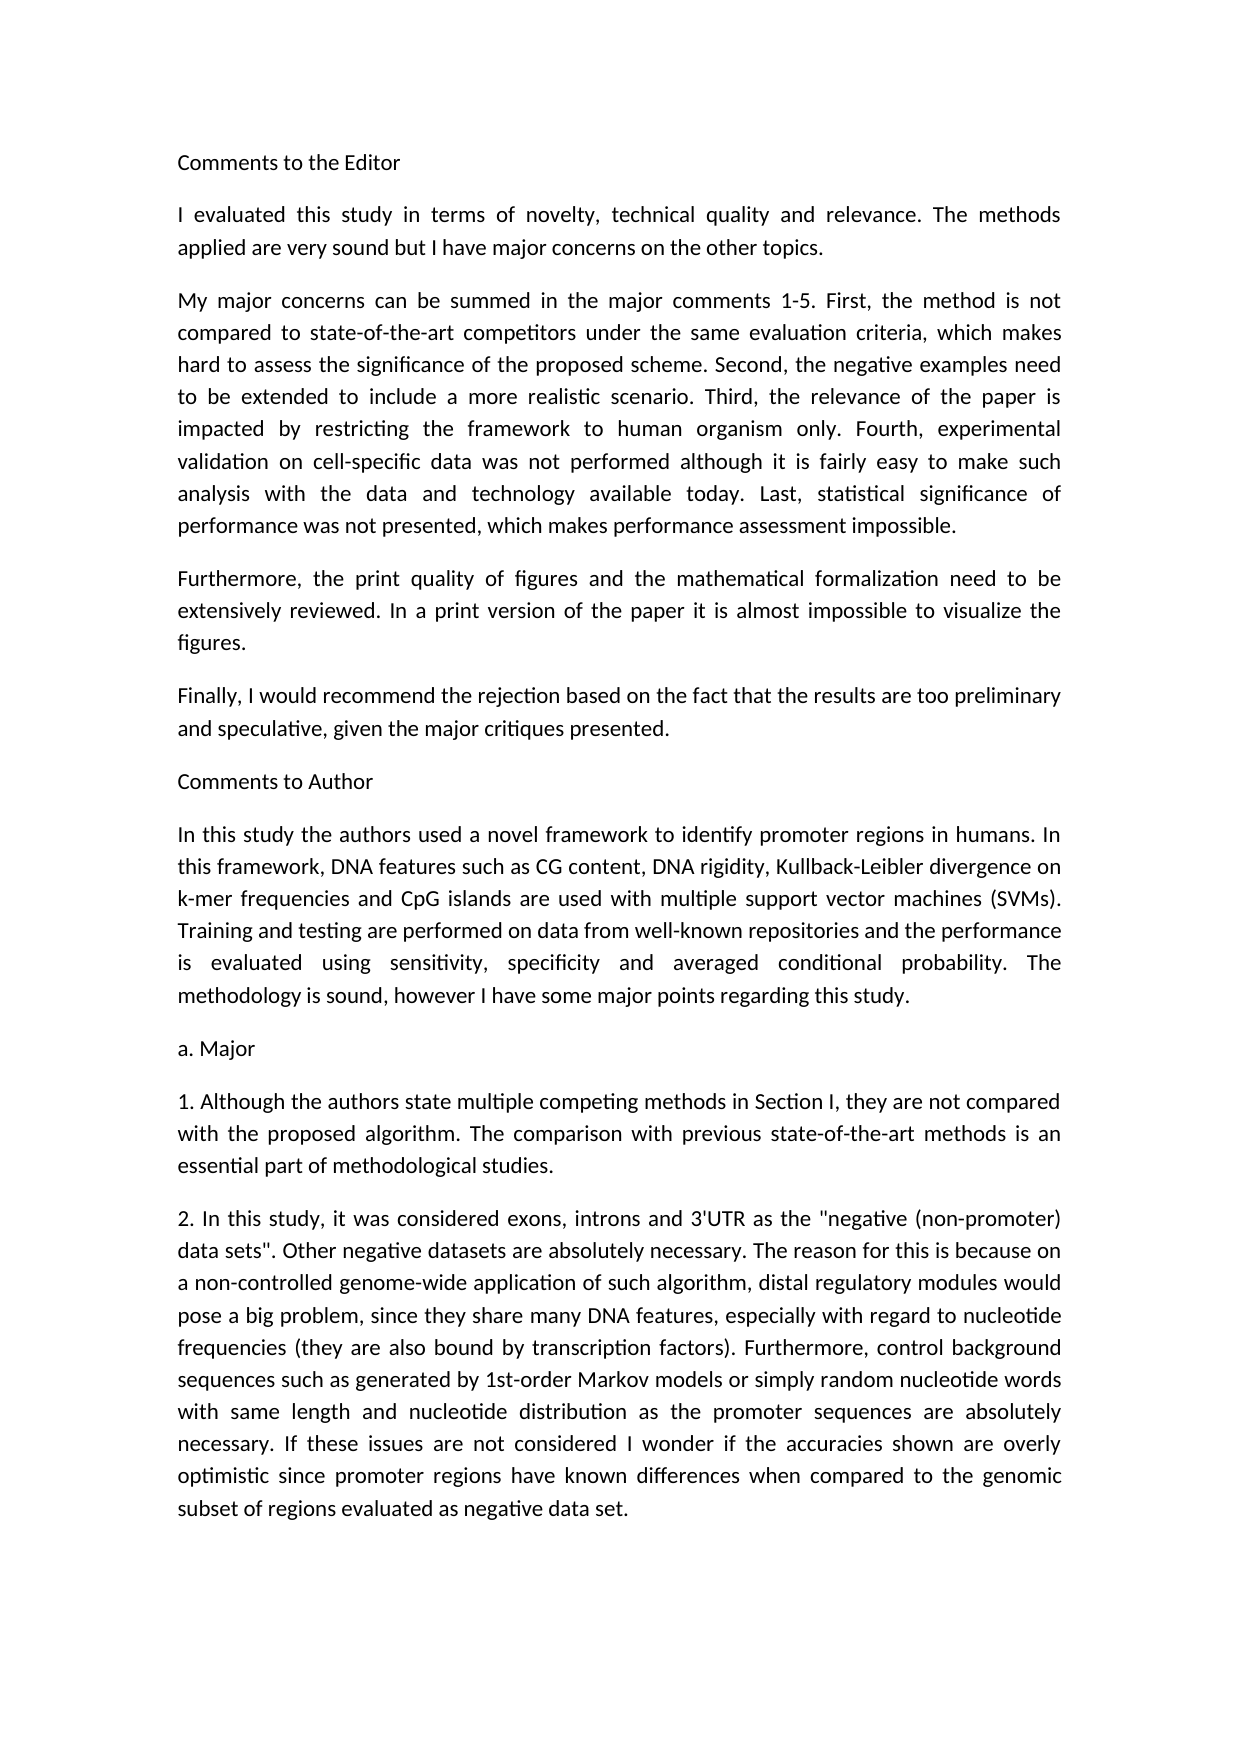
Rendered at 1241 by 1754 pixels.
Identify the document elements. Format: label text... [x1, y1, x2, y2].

text I evaluated this study in terms of novelty, technical quality and relevance. The methods applied are very sound but I have major concerns on the other topics. [177, 201, 1063, 261]
text My major concerns can be summed in the major comments 1-5. First, the method is not compared to state-of-the-art competitors under the same evaluation criteria, which makes hard to assess the significance of the proposed scheme. Second, the negative examples need to be extended to include a more realistic scenario. Third, the relevance of the paper is impacted by restricting the framework to human organism only. Fourth, experimental validation on cell-specific data was not performed although it is fairly easy to make such analysis with the data and technology available today. Last, statistical significance of performance was not presented, which makes performance assessment impossible. [177, 286, 1063, 539]
text Furthermore, the print quality of figures and the mathematical formalization need to be extensively reviewed. In a print version of the paper it is almost impossible to visualize the figures. [177, 564, 1063, 657]
text Finally, I would recommend the rejection based on the fact that the results are too preliminary and speculative, given the major critiques presented. [177, 682, 1063, 742]
text Comments to the Editor [177, 148, 1063, 176]
text In this study the authors used a novel framework to identify promoter regions in humans. In this framework, DNA features such as CG content, DNA rigidity, Kullback-Leibler divergence on k-mer frequencies and CpG islands are used with multiple support vector machines (SVMs). Training and testing are performed on data from well-known repositories and the performance is evaluated using sensitivity, specificity and averaged conditional probability. The methodology is sound, however I have some major points regarding this study. [177, 820, 1063, 1009]
text a. Major [177, 1034, 1063, 1062]
text 1. Although the authors state multiple competing methods in Section I, they are not compared with the proposed algorithm. The comparison with previous state-of-the-art methods is an essential part of methodological studies. [177, 1087, 1063, 1179]
text 2. In this study, it was considered exons, introns and 3'UTR as the "negative (non-promoter) data sets". Other negative datasets are absolutely necessary. The reason for this is because on a non-controlled genome-wide application of such algorithm, distal regulatory modules would pose a big problem, since they share many DNA features, especially with regard to nucleotide frequencies (they are also bound by transcription factors). Furthermore, control background sequences such as generated by 1st-order Markov models or simply random nucleotide words with same length and nucleotide distribution as the promoter sequences are absolutely necessary. If these issues are not considered I wonder if the accuracies shown are overly optimistic since promoter regions have known differences when compared to the genomic subset of regions evaluated as negative data set. [177, 1204, 1063, 1522]
text Comments to Author [177, 767, 1063, 795]
